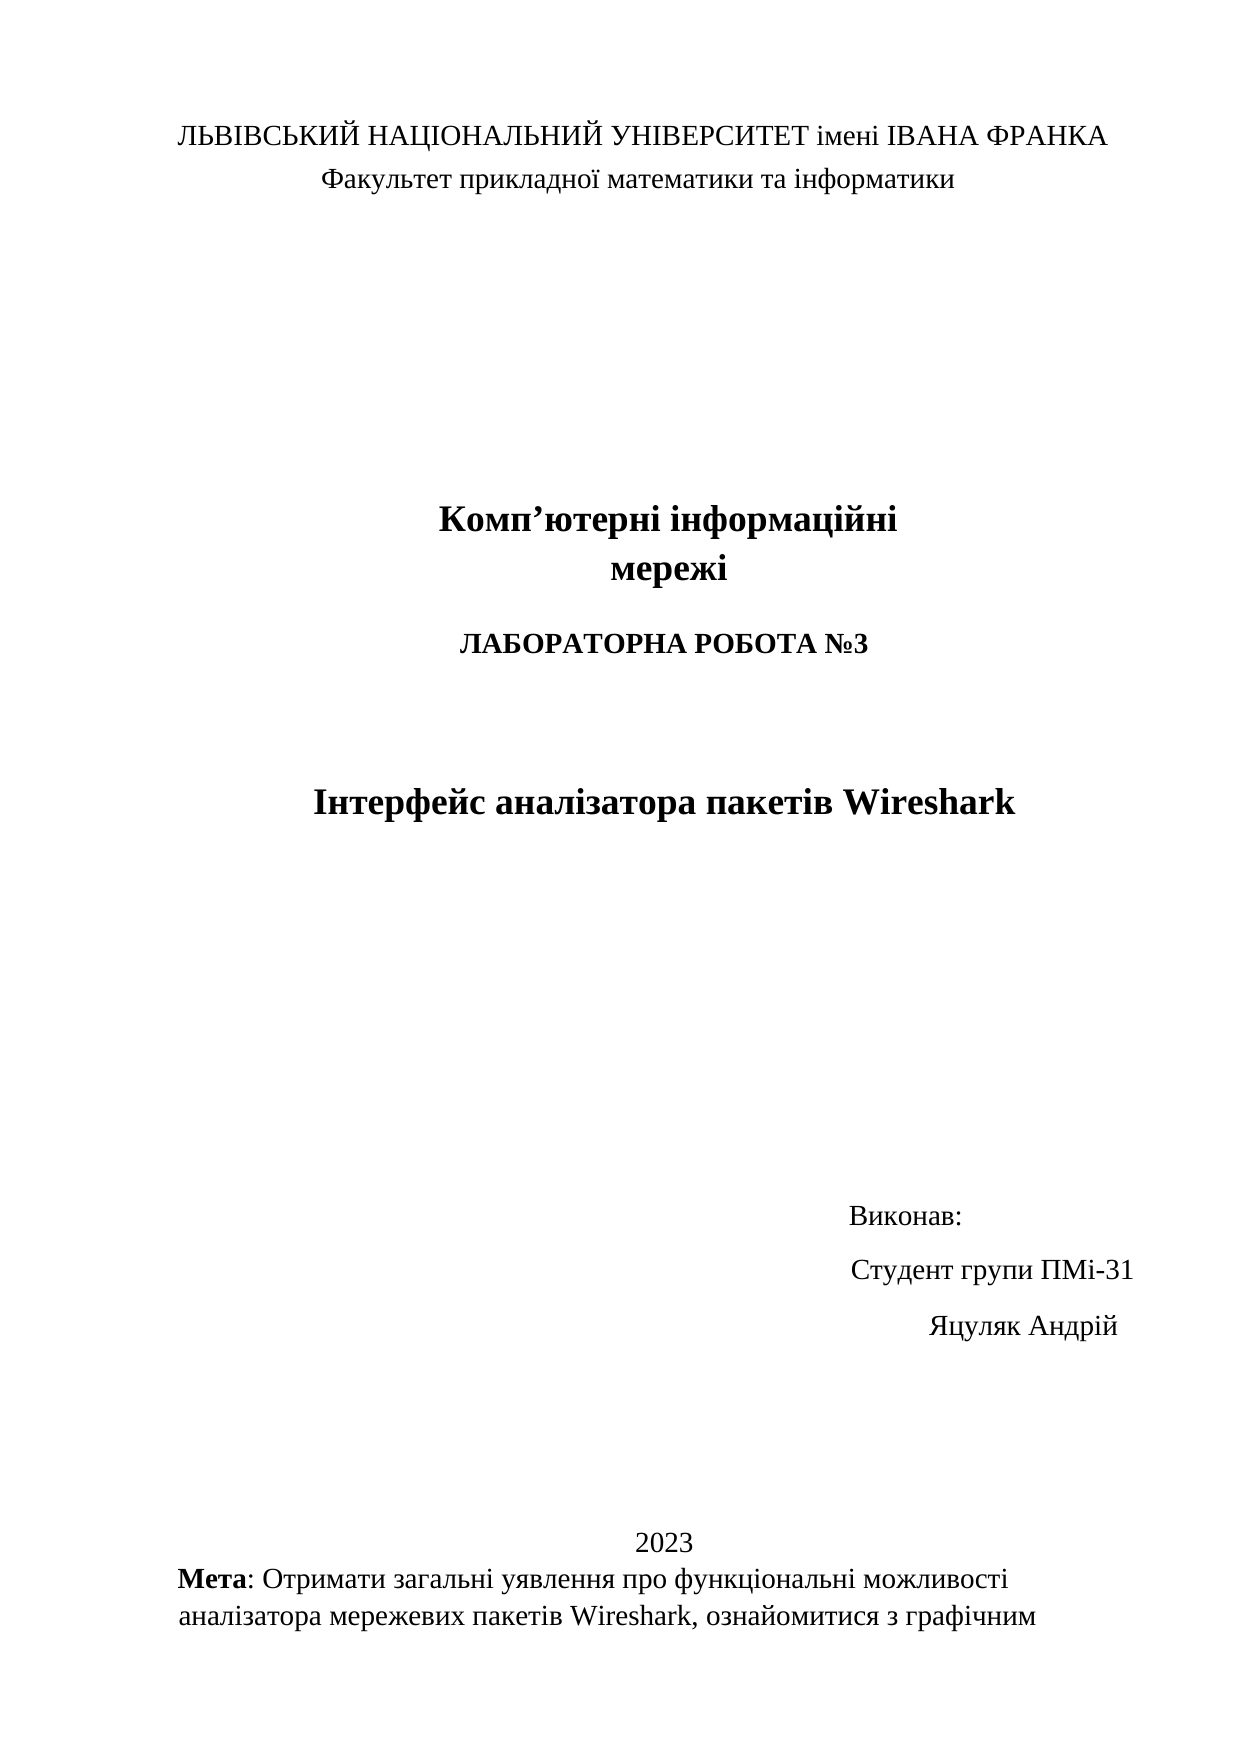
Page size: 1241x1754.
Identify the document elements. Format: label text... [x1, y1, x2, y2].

text Факультет прикладної математики та інформатики [321, 161, 1160, 194]
subtitle Інтерфейс аналізатора пакетів Wireshark [167, 779, 1162, 822]
text 2023 [166, 1525, 1162, 1558]
text Виконав: [841, 1198, 1160, 1231]
text Яцуляк Андрій [140, 1308, 1118, 1341]
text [177, 1561, 1160, 1631]
text ЛЬВІВСЬКИЙ НАЦІОНАЛЬНИЙ УНІВЕРСИТЕТ імені ІВАНА ФРАНКА [177, 118, 1160, 152]
text Студент групи ПМі-31 [140, 1252, 1134, 1286]
text ЛАБОРАТОРНА РОБОТА №3 [167, 626, 1162, 660]
text Комп’ютерні інформаційні мережі [375, 497, 961, 588]
